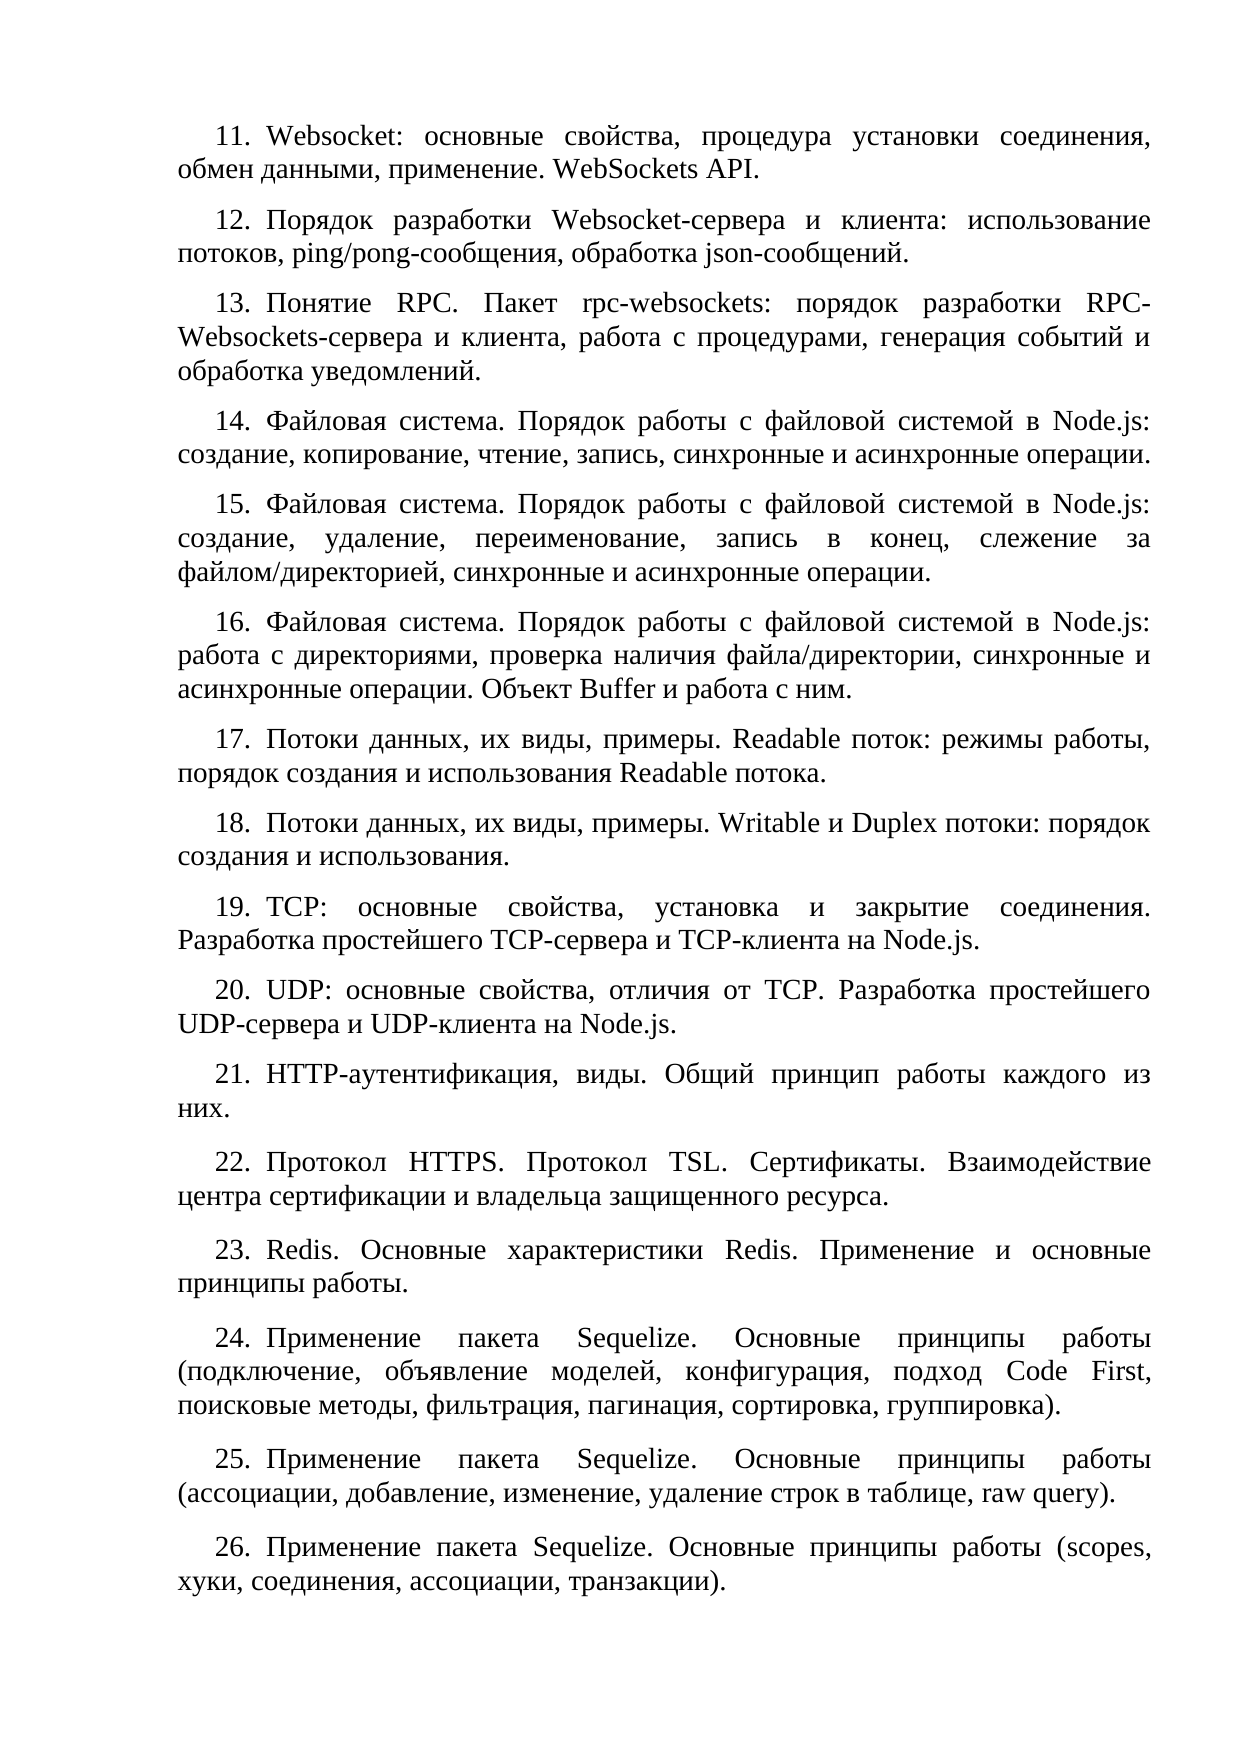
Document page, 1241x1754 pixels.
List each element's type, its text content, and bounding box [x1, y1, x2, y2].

list Websocket: основные свойства, процедура установки соединения, обмен данными, применение. WebSockets API. [177, 118, 1152, 185]
list Понятие RPC. Пакет rpc-websockets: порядок разработки RPC-Websockets-сервера и клиента, работа с процедурами, генерация событий и обработка уведомлений. [177, 286, 1152, 386]
list Потоки данных, их виды, примеры. Readable поток: режимы работы, порядок создания и использования Readable потока. [177, 721, 1152, 788]
list Протокол HTTPS. Протокол TSL. Сертификаты. Взаимодействие центра сертификации и владельца защищенного ресурса. [177, 1144, 1152, 1211]
list TCP: основные свойства, установка и закрытие соединения. Разработка простейшего TCP-сервера и TCP-клиента на Node.js. [177, 889, 1152, 956]
list Применение пакета Sequelize. Основные принципы работы (подключение, объявление моделей, конфигурация, подход Code First, поисковые методы, фильтрация, пагинация, сортировка, группировка). [177, 1320, 1152, 1421]
list Порядок разработки Websocket-сервера и клиента: использование потоков, ping/pong-сообщения, обработка json-сообщений. [177, 202, 1152, 269]
list Redis. Основные характеристики Redis. Применение и основные принципы работы. [177, 1232, 1152, 1299]
list Файловая система. Порядок работы с файловой системой в Node.js: создание, копирование, чтение, запись, синхронные и асинхронные операции. [177, 403, 1152, 470]
list UDP: основные свойства, отличия от TCP. Разработка простейшего UDP-сервера и UDP-клиента на Node.js. [177, 972, 1152, 1039]
list Файловая система. Порядок работы с файловой системой в Node.js: создание, удаление, переименование, запись в конец, слежение за файлом/директорией, синхронные и асинхронные операции. [177, 487, 1152, 587]
list Применение пакета Sequelize. Основные принципы работы (scopes, хуки, соединения, ассоциации, транзакции). [177, 1529, 1152, 1596]
list Применение пакета Sequelize. Основные принципы работы (ассоциации, добавление, изменение, удаление строк в таблице, raw query). [177, 1441, 1152, 1508]
list Потоки данных, их виды, примеры. Writable и Duplex потоки: порядок создания и использования. [177, 805, 1152, 872]
list HTTP-аутентификация, виды. Общий принцип работы каждого из них. [177, 1056, 1152, 1123]
list Файловая система. Порядок работы с файловой системой в Node.js: работа с директориями, проверка наличия файла/директории, синхронные и асинхронные операции. Объект Buffer и работа с ним. [177, 604, 1152, 704]
